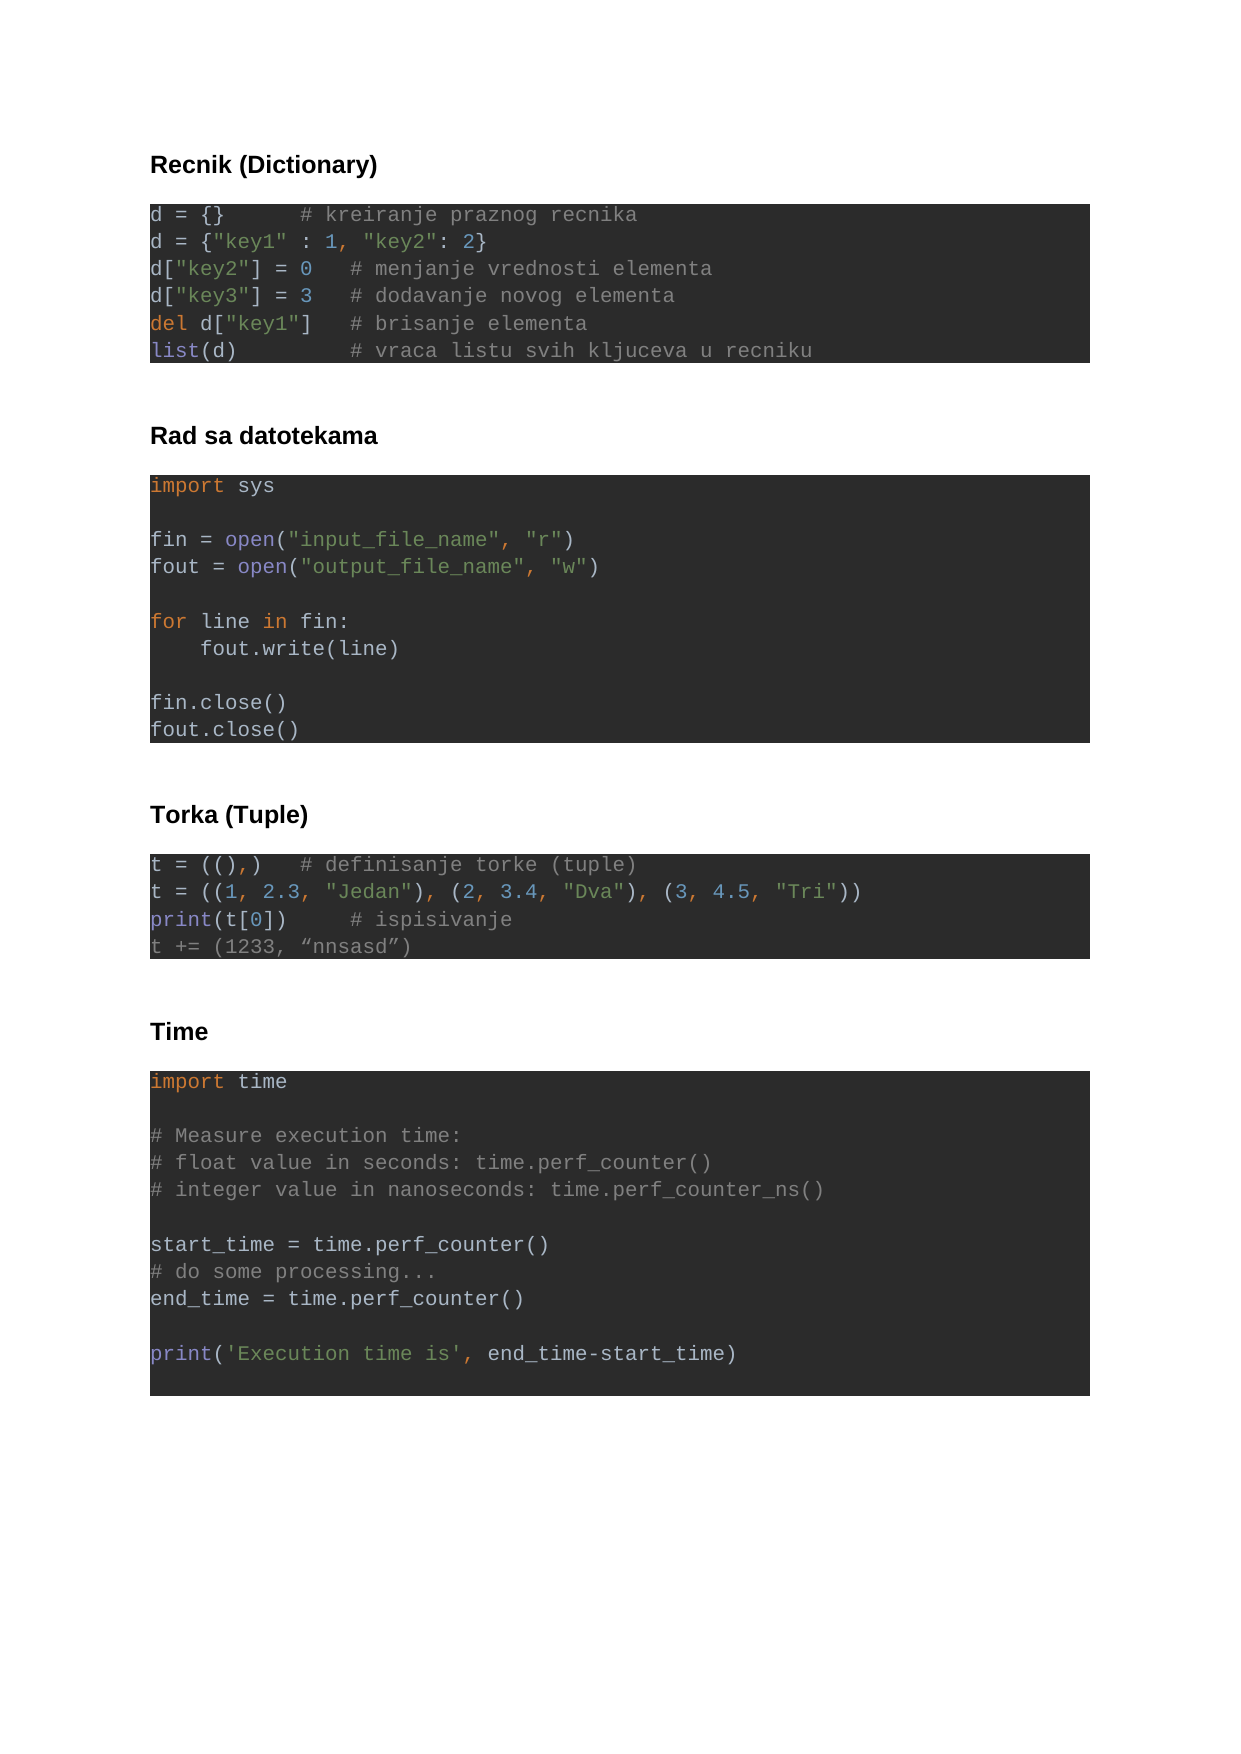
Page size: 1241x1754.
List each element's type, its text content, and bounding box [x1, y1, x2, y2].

text Time [150, 1017, 1090, 1046]
text Rad sa datotekama [150, 421, 1090, 449]
text d = {} # kreiranje praznog recnika d = {"key1" : 1, "key2": 2} d["key2"] = 0 # menjanje vrednosti elementa d["key3"] = 3 # dodavanje novog elementa del d["key1"] # brisanje elementa list(d) # vraca listu svih kljuceva u recniku [150, 204, 1090, 363]
text import time # Measure execution time: # float value in seconds: time.perf_counter() # integer value in nanoseconds: time.perf_counter_ns() start_time = time.perf_counter() # do some processing... end_time = time.perf_counter() print('Execution time is', end_time-start_time) [150, 1071, 1090, 1396]
text Torka (Tuple) [150, 800, 1090, 829]
text t = ((),) # definisanje torke (tuple) t = ((1, 2.3, "Jedan"), (2, 3.4, "Dva"), (3, 4.5, "Tri")) print(t[0]) # ispisivanje [150, 854, 1090, 932]
text import sys fin = open("input_file_name", "r") fout = open("output_file_name", "w") for line in fin: fout.write(line) fin.close() fout.close() [150, 475, 1090, 743]
text t += (1233, “nnsasd”) [150, 936, 1090, 959]
text Recnik (Dictionary) [150, 150, 1090, 179]
